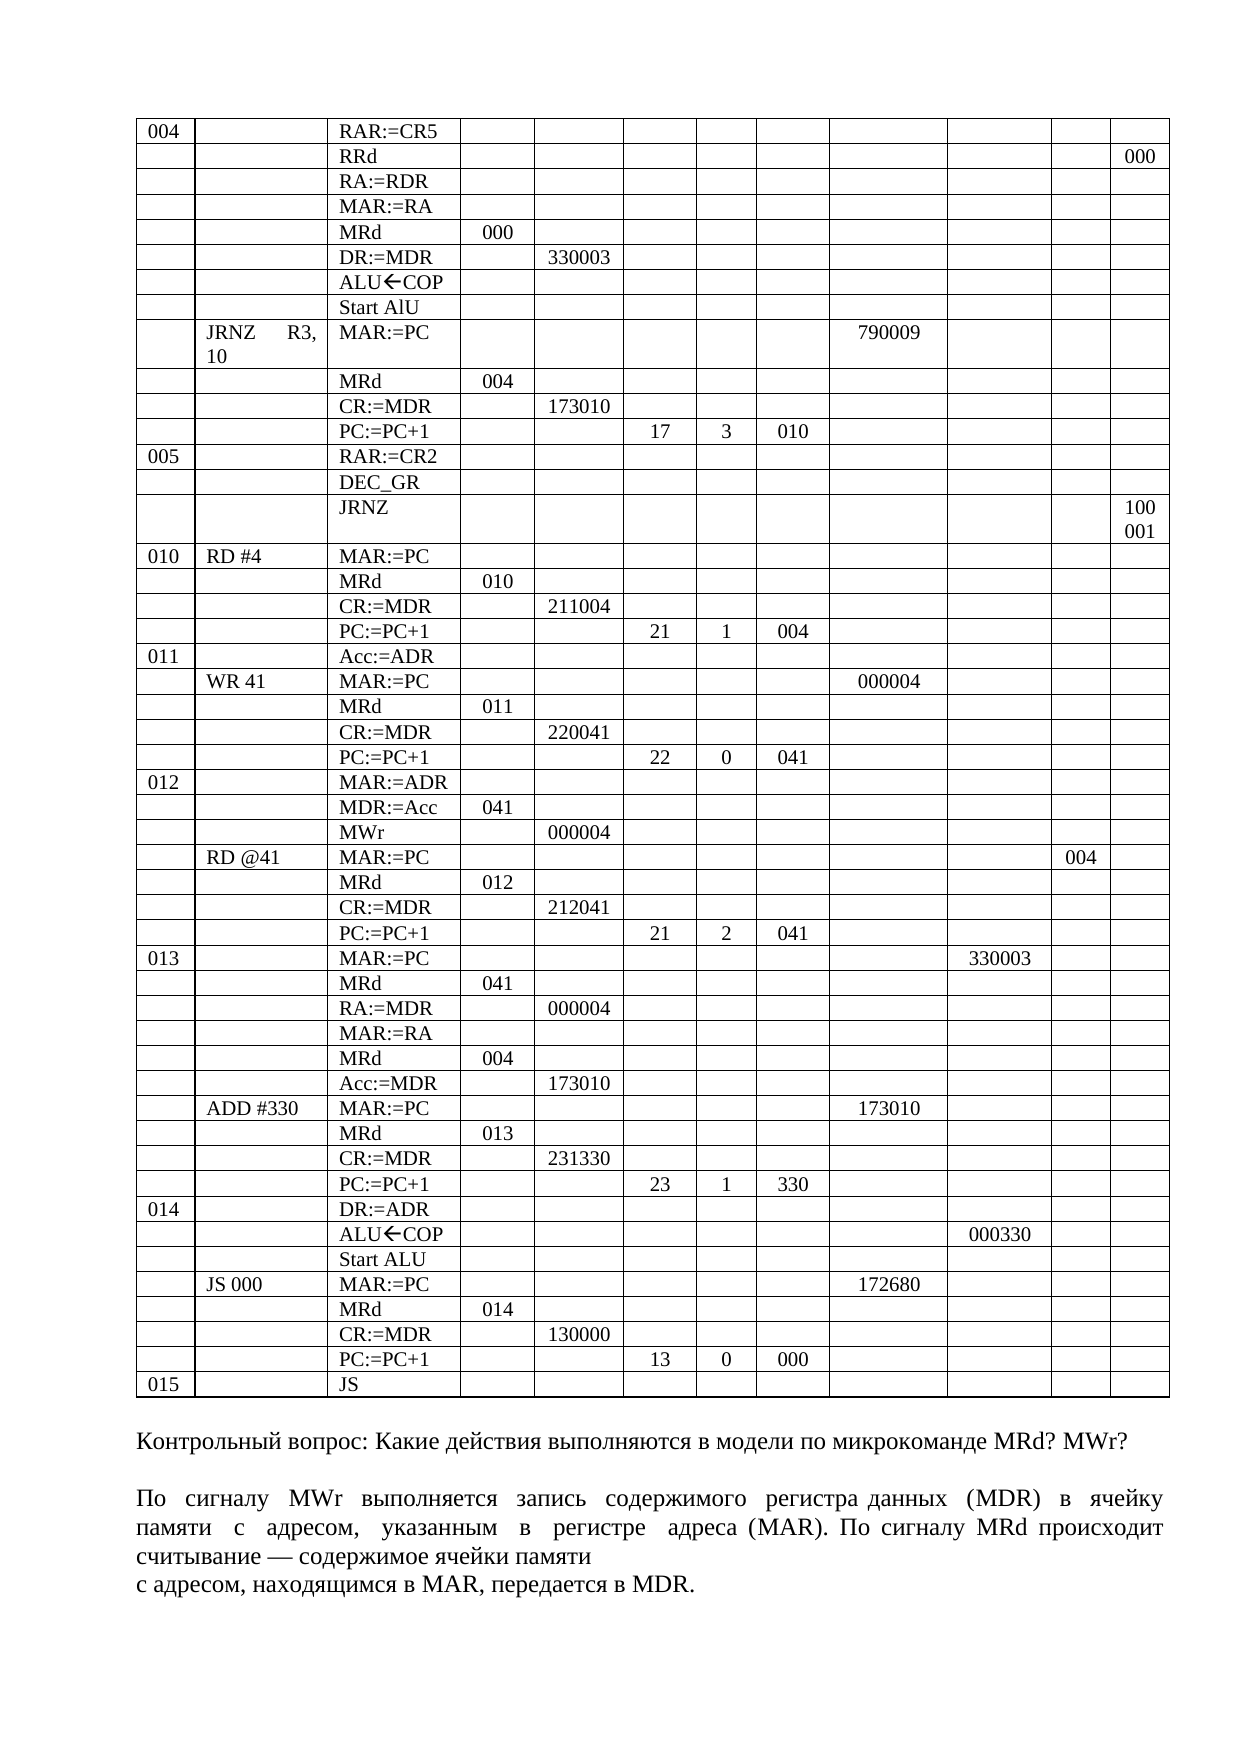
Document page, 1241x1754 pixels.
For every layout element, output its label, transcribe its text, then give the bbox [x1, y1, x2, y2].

table_cell [830, 971, 947, 995]
table_cell [1111, 1297, 1169, 1321]
table_cell [948, 495, 1051, 543]
table_cell [624, 1197, 696, 1221]
table_cell [137, 870, 194, 894]
table_cell [697, 845, 756, 869]
table_cell [624, 870, 696, 894]
table_cell [830, 1146, 947, 1170]
table_cell MRd [328, 1297, 460, 1321]
table_cell [196, 569, 327, 593]
table_cell [535, 495, 623, 543]
table_cell [196, 1046, 327, 1070]
table_cell 173010 [535, 1071, 623, 1095]
table_cell [697, 169, 756, 193]
table_cell [461, 1372, 534, 1396]
table_cell [137, 1322, 194, 1346]
table_cell [624, 644, 696, 668]
table_cell 000004 [535, 820, 623, 844]
table_cell [461, 495, 534, 543]
table_cell [830, 1347, 947, 1371]
table_cell [196, 820, 327, 844]
table_cell [830, 1071, 947, 1095]
table_cell [697, 369, 756, 393]
table_cell 1 [697, 1171, 756, 1196]
table_cell [196, 495, 327, 543]
table_cell 000 [757, 1347, 829, 1371]
table_cell [948, 895, 1051, 919]
table_cell [830, 245, 947, 269]
table_cell [757, 720, 829, 744]
table_cell 130000 [535, 1322, 623, 1346]
table_cell [624, 946, 696, 969]
table_cell [1052, 745, 1110, 769]
table_cell [1111, 544, 1169, 568]
table_cell [757, 996, 829, 1020]
table_cell [757, 1322, 829, 1346]
table_cell [757, 320, 829, 368]
table_cell [697, 119, 756, 143]
table_cell [1052, 445, 1110, 468]
table_cell [948, 1096, 1051, 1120]
table_cell [830, 419, 947, 443]
table_cell Start ALU [328, 1247, 460, 1271]
table_cell [948, 270, 1051, 294]
table_cell [1111, 795, 1169, 819]
table_cell [1111, 1197, 1169, 1221]
table_cell [1052, 245, 1110, 269]
table_cell [948, 295, 1051, 319]
table_cell [948, 971, 1051, 995]
table_cell [461, 594, 534, 618]
table_cell [1111, 1372, 1169, 1396]
table_cell 010 [137, 544, 194, 568]
table_cell [830, 569, 947, 593]
table_cell [624, 1297, 696, 1321]
table_cell [757, 971, 829, 995]
table_cell [1052, 1071, 1110, 1095]
table_cell [697, 971, 756, 995]
table_cell [1052, 820, 1110, 844]
table_cell [757, 369, 829, 393]
table_cell [757, 669, 829, 693]
table_cell [196, 1121, 327, 1145]
table_cell 013 [461, 1121, 534, 1145]
table_cell PC:=PC+1 [328, 745, 460, 769]
table_cell RRd [328, 144, 460, 168]
table_cell [697, 1197, 756, 1221]
table_cell [697, 1297, 756, 1321]
table_cell [1052, 619, 1110, 643]
table_cell [757, 445, 829, 468]
table_cell [757, 770, 829, 794]
table_cell 005 [137, 445, 194, 468]
table_cell [1111, 1146, 1169, 1170]
table_cell [137, 845, 194, 869]
table_cell [697, 220, 756, 244]
table_cell [624, 895, 696, 919]
table_cell PC:=PC+1 [328, 1171, 460, 1196]
table_cell [1052, 1096, 1110, 1120]
table_cell [697, 870, 756, 894]
table_cell [1111, 669, 1169, 693]
table_cell [624, 369, 696, 393]
table_cell [830, 1046, 947, 1070]
table_cell [461, 119, 534, 143]
table_cell [535, 295, 623, 319]
table_cell [137, 745, 194, 769]
table_cell [697, 569, 756, 593]
table_cell 100001 [1111, 495, 1169, 543]
table_cell [196, 119, 327, 143]
table_cell [624, 169, 696, 193]
table_cell [697, 245, 756, 269]
table_cell [757, 1121, 829, 1145]
table_cell [948, 870, 1051, 894]
table_cell 211004 [535, 594, 623, 618]
table_cell [196, 1222, 327, 1246]
table_cell [535, 1171, 623, 1196]
table_cell [196, 1247, 327, 1271]
table_cell [697, 144, 756, 168]
table_cell 22 [624, 745, 696, 769]
table_cell [196, 695, 327, 718]
table_cell [137, 470, 194, 494]
table_cell 004 [461, 369, 534, 393]
table_cell [1111, 845, 1169, 869]
table_cell [1111, 419, 1169, 443]
table_cell [1111, 1121, 1169, 1145]
table_cell [697, 394, 756, 418]
table_cell MWr [328, 820, 460, 844]
table_cell [461, 1347, 534, 1371]
table_cell [697, 544, 756, 568]
table_cell MRd [328, 870, 460, 894]
table_cell [697, 946, 756, 969]
table_cell [535, 795, 623, 819]
table_cell [757, 295, 829, 319]
table_cell [196, 1071, 327, 1095]
table_cell [196, 1171, 327, 1196]
table_cell [1111, 169, 1169, 193]
table_cell [697, 996, 756, 1020]
table_cell [196, 144, 327, 168]
table_cell [1052, 470, 1110, 494]
table_cell [535, 544, 623, 568]
table_cell [137, 895, 194, 919]
table_cell [461, 745, 534, 769]
table_cell [624, 594, 696, 618]
table_cell DR:=ADR [328, 1197, 460, 1221]
table_cell CR:=MDR [328, 720, 460, 744]
table_cell [196, 745, 327, 769]
table_cell [1052, 119, 1110, 143]
table_cell [461, 644, 534, 668]
table_cell [535, 1372, 623, 1396]
table_cell [461, 845, 534, 869]
table_cell [624, 544, 696, 568]
table_cell [757, 1222, 829, 1246]
table_cell [1111, 946, 1169, 969]
table_cell [535, 419, 623, 443]
table_cell RA:=RDR [328, 169, 460, 193]
table_cell [948, 544, 1051, 568]
table_cell [535, 144, 623, 168]
table_cell [137, 169, 194, 193]
table_cell 010 [757, 419, 829, 443]
table_cell CR:=MDR [328, 394, 460, 418]
table_cell [1111, 195, 1169, 218]
table_cell [535, 1046, 623, 1070]
table_cell [1111, 369, 1169, 393]
table_cell WR 41 [196, 669, 327, 693]
table_cell [757, 1146, 829, 1170]
table_cell MAR:=RA [328, 195, 460, 218]
table_cell [757, 594, 829, 618]
table_cell [624, 720, 696, 744]
table_cell [948, 720, 1051, 744]
table_cell 21 [624, 619, 696, 643]
table_cell [757, 220, 829, 244]
table_cell [461, 1096, 534, 1120]
table_cell [624, 1247, 696, 1271]
table_cell [535, 845, 623, 869]
table_cell [1111, 1222, 1169, 1246]
table_cell [535, 1121, 623, 1145]
table_cell MAR:=PC [328, 544, 460, 568]
table_cell [1052, 495, 1110, 543]
table_cell CR:=MDR [328, 594, 460, 618]
table_cell [1111, 320, 1169, 368]
table_cell [137, 619, 194, 643]
table_cell MAR:=RA [328, 1021, 460, 1045]
table_cell [535, 369, 623, 393]
table_cell [535, 619, 623, 643]
table_cell CR:=MDR [328, 895, 460, 919]
table_cell [697, 295, 756, 319]
table_cell MAR:=PC [328, 320, 460, 368]
table_cell [137, 1347, 194, 1371]
table_cell [624, 1322, 696, 1346]
table_cell [948, 320, 1051, 368]
table_cell [461, 1197, 534, 1221]
table_cell [137, 669, 194, 693]
table_cell RD @41 [196, 845, 327, 869]
table_cell 212041 [535, 895, 623, 919]
table_cell [757, 870, 829, 894]
table_cell [757, 1297, 829, 1321]
table_cell 011 [461, 695, 534, 718]
table_cell [948, 1347, 1051, 1371]
table_cell [196, 245, 327, 269]
text По сигналу MWr выполняется запись содержимого регистра данных (MDR) в ячейку памяти с адресом, указанным в регистре адреса (MAR). По сигналу MRd происходит считывание — содержимое ячейки памяти [136, 1483, 1163, 1569]
table_cell [461, 144, 534, 168]
table_cell [830, 795, 947, 819]
table_cell [461, 295, 534, 319]
table_cell [757, 946, 829, 969]
table_cell [196, 445, 327, 468]
table_cell [624, 1046, 696, 1070]
table_cell [948, 1171, 1051, 1196]
table_cell MAR:=PC [328, 1096, 460, 1120]
table_cell [948, 1021, 1051, 1045]
table_cell [535, 270, 623, 294]
table_cell [697, 1247, 756, 1271]
table_cell [830, 594, 947, 618]
table_cell 21 [624, 920, 696, 944]
table_cell [697, 1021, 756, 1045]
table_cell [137, 971, 194, 995]
table_cell [1111, 1021, 1169, 1045]
table_cell [461, 419, 534, 443]
table_cell [461, 669, 534, 693]
table_cell [1111, 1096, 1169, 1120]
table_cell MAR:=PC [328, 669, 460, 693]
table_cell [697, 1046, 756, 1070]
table_cell PC:=PC+1 [328, 920, 460, 944]
table_cell [1052, 270, 1110, 294]
table_cell [757, 1096, 829, 1120]
table_cell [137, 1121, 194, 1145]
table_cell [137, 495, 194, 543]
table_cell 000 [1111, 144, 1169, 168]
table_cell [697, 320, 756, 368]
table_cell [137, 1272, 194, 1296]
table_cell [1052, 895, 1110, 919]
table_cell [1052, 669, 1110, 693]
table_cell [697, 720, 756, 744]
table_cell [624, 770, 696, 794]
table_cell [830, 920, 947, 944]
table_cell [830, 720, 947, 744]
table_cell [624, 445, 696, 468]
table_cell 014 [461, 1297, 534, 1321]
table_cell [830, 270, 947, 294]
table_cell [948, 445, 1051, 468]
table_cell [624, 820, 696, 844]
table_cell [624, 320, 696, 368]
table_cell [1052, 1247, 1110, 1271]
table_cell [461, 245, 534, 269]
table_cell [948, 169, 1051, 193]
table_cell [624, 1096, 696, 1120]
table_cell [624, 1272, 696, 1296]
table_cell [535, 1197, 623, 1221]
table_cell [1052, 195, 1110, 218]
text Контрольный вопрос: Какие действия выполняются в модели по микрокоманде MRd? MWr? [136, 1426, 1163, 1454]
table_cell [948, 1247, 1051, 1271]
table_cell [1111, 220, 1169, 244]
table_cell [461, 770, 534, 794]
table_cell [697, 644, 756, 668]
table_cell 173010 [830, 1096, 947, 1120]
table_cell [757, 644, 829, 668]
table_cell [830, 1171, 947, 1196]
table_cell [196, 1021, 327, 1045]
table_cell [137, 1046, 194, 1070]
table_cell [697, 1071, 756, 1095]
table_cell RD #4 [196, 544, 327, 568]
table_cell [137, 569, 194, 593]
table_cell [948, 1071, 1051, 1095]
table_cell [697, 1272, 756, 1296]
table_cell PC:=PC+1 [328, 619, 460, 643]
text с адресом, находящимся в MAR, передается в MDR. [136, 1569, 1163, 1598]
table_cell ALUCOP [328, 270, 460, 294]
table_cell 012 [461, 870, 534, 894]
table_cell [1052, 320, 1110, 368]
table_cell [137, 245, 194, 269]
table_cell [1052, 795, 1110, 819]
table_cell [535, 569, 623, 593]
table_cell [624, 119, 696, 143]
table_cell [461, 1146, 534, 1170]
table_cell [1052, 569, 1110, 593]
table_cell 0 [697, 1347, 756, 1371]
table_cell 041 [757, 920, 829, 944]
table_cell 000004 [830, 669, 947, 693]
table_cell [196, 470, 327, 494]
table_cell [1052, 369, 1110, 393]
table_cell [461, 1021, 534, 1045]
table_cell [461, 1071, 534, 1095]
table_cell [461, 195, 534, 218]
table_cell [948, 1322, 1051, 1346]
table_cell [624, 470, 696, 494]
table_cell [948, 369, 1051, 393]
table_cell [624, 569, 696, 593]
table_cell JS 000 [196, 1272, 327, 1296]
table_cell [757, 569, 829, 593]
table_cell [1052, 1171, 1110, 1196]
table_cell [461, 1222, 534, 1246]
table_cell [196, 1322, 327, 1346]
table_cell [1111, 1322, 1169, 1346]
table_cell 010 [461, 569, 534, 593]
table_cell 330 [757, 1171, 829, 1196]
table_cell [137, 1071, 194, 1095]
table_cell JRNZ R3, 10 [196, 320, 327, 368]
table_cell Acc:=ADR [328, 644, 460, 668]
table_cell [1111, 996, 1169, 1020]
table_cell [757, 1372, 829, 1396]
table_cell [137, 1297, 194, 1321]
table_cell [830, 895, 947, 919]
table_cell [535, 644, 623, 668]
table_cell ALUCOP [328, 1222, 460, 1246]
table_cell [624, 669, 696, 693]
table_cell [830, 220, 947, 244]
table_cell [196, 1197, 327, 1221]
table_cell MRd [328, 569, 460, 593]
table_cell [757, 1046, 829, 1070]
table_cell [461, 895, 534, 919]
table_cell [196, 1297, 327, 1321]
table_cell MAR:=ADR [328, 770, 460, 794]
table_cell [948, 820, 1051, 844]
table_cell [948, 594, 1051, 618]
table_cell [830, 644, 947, 668]
table_cell [830, 695, 947, 718]
table_cell 004 [1052, 845, 1110, 869]
table_cell [830, 544, 947, 568]
table_cell [535, 320, 623, 368]
table_cell [830, 1247, 947, 1271]
table_cell [624, 1146, 696, 1170]
table_cell [137, 419, 194, 443]
table_cell [830, 495, 947, 543]
table_cell [948, 1272, 1051, 1296]
table_cell [196, 971, 327, 995]
table_cell [948, 144, 1051, 168]
table_cell [830, 996, 947, 1020]
table_cell 231330 [535, 1146, 623, 1170]
table_cell [1111, 720, 1169, 744]
table_cell [196, 419, 327, 443]
table_cell [830, 119, 947, 143]
table_cell [830, 1021, 947, 1045]
table_cell [948, 996, 1051, 1020]
table_cell [1052, 695, 1110, 718]
table_cell 1 [697, 619, 756, 643]
table_cell [1052, 720, 1110, 744]
table_cell [535, 169, 623, 193]
table_cell [1111, 470, 1169, 494]
table_cell MAR:=PC [328, 1272, 460, 1296]
table_cell [757, 1272, 829, 1296]
table_cell [196, 870, 327, 894]
table_cell [461, 1247, 534, 1271]
table_cell [461, 1171, 534, 1196]
table_cell [948, 745, 1051, 769]
table_cell JS [328, 1372, 460, 1396]
table_cell [137, 1222, 194, 1246]
table_cell RAR:=CR5 [328, 119, 460, 143]
table_cell [948, 119, 1051, 143]
table_cell [948, 619, 1051, 643]
table_cell [830, 169, 947, 193]
table_cell 2 [697, 920, 756, 944]
table_cell MRd [328, 369, 460, 393]
table_cell [948, 470, 1051, 494]
table_cell [948, 644, 1051, 668]
table_cell [196, 1372, 327, 1396]
table_cell [535, 1272, 623, 1296]
table_cell [697, 1146, 756, 1170]
table_cell [461, 820, 534, 844]
table_cell [137, 270, 194, 294]
table_cell [196, 795, 327, 819]
table_cell [757, 169, 829, 193]
table_cell MRd [328, 971, 460, 995]
table_cell [535, 745, 623, 769]
table_cell [535, 195, 623, 218]
table_cell 23 [624, 1171, 696, 1196]
table_cell [624, 845, 696, 869]
table_cell [137, 1096, 194, 1120]
table_cell [624, 996, 696, 1020]
table_cell [196, 996, 327, 1020]
table_cell PC:=PC+1 [328, 419, 460, 443]
table_cell [137, 820, 194, 844]
table_cell [137, 1021, 194, 1045]
table_cell [137, 1146, 194, 1170]
table_cell [757, 195, 829, 218]
table_cell RA:=MDR [328, 996, 460, 1020]
table_cell [461, 720, 534, 744]
table_cell [1111, 971, 1169, 995]
table_cell [948, 569, 1051, 593]
table_cell [461, 445, 534, 468]
table_cell [1111, 445, 1169, 468]
table_cell [1052, 220, 1110, 244]
table_cell [137, 720, 194, 744]
table_cell [1052, 394, 1110, 418]
table_cell [624, 695, 696, 718]
table_cell MDR:=Acc [328, 795, 460, 819]
table_cell [830, 870, 947, 894]
table_cell 013 [137, 946, 194, 969]
table_cell [196, 594, 327, 618]
table_cell [697, 195, 756, 218]
table_cell [757, 544, 829, 568]
table_cell [1052, 1046, 1110, 1070]
table_cell [697, 1322, 756, 1346]
table_cell [461, 470, 534, 494]
table_cell [1111, 1171, 1169, 1196]
table_cell 000004 [535, 996, 623, 1020]
table_cell [196, 369, 327, 393]
table_cell [948, 1297, 1051, 1321]
table_cell [624, 144, 696, 168]
table_cell [830, 1197, 947, 1221]
table_cell [1111, 695, 1169, 718]
table_cell [757, 470, 829, 494]
table_cell [137, 695, 194, 718]
table_cell [757, 119, 829, 143]
table_cell [830, 1121, 947, 1145]
table_cell [461, 270, 534, 294]
table_cell [1052, 1021, 1110, 1045]
table_cell CR:=MDR [328, 1322, 460, 1346]
table_cell MRd [328, 695, 460, 718]
table_cell [757, 695, 829, 718]
table_cell [1052, 295, 1110, 319]
table_cell [535, 946, 623, 969]
table_cell [757, 144, 829, 168]
table_cell [1111, 920, 1169, 944]
table_cell 0 [697, 745, 756, 769]
table_cell [697, 895, 756, 919]
table_cell 13 [624, 1347, 696, 1371]
table_cell 330003 [535, 245, 623, 269]
table_cell [196, 169, 327, 193]
table_cell [697, 470, 756, 494]
table_cell [535, 770, 623, 794]
table_cell MRd [328, 1046, 460, 1070]
table_cell MAR:=PC [328, 946, 460, 969]
table_cell 220041 [535, 720, 623, 744]
table_cell 015 [137, 1372, 194, 1396]
table_cell MRd [328, 220, 460, 244]
table_cell [1052, 870, 1110, 894]
table_cell [1111, 295, 1169, 319]
table_cell Acc:=MDR [328, 1071, 460, 1095]
table_cell [196, 770, 327, 794]
table_cell DR:=MDR [328, 245, 460, 269]
table_cell 014 [137, 1197, 194, 1221]
table_cell [697, 1121, 756, 1145]
table_cell 041 [757, 745, 829, 769]
table_cell 3 [697, 419, 756, 443]
table_cell [948, 770, 1051, 794]
table_cell [1052, 770, 1110, 794]
table_cell [1111, 1272, 1169, 1296]
table_cell [535, 695, 623, 718]
table_cell [461, 1322, 534, 1346]
table_cell [757, 1021, 829, 1045]
table_cell [1052, 419, 1110, 443]
table_cell [1052, 996, 1110, 1020]
table_cell [624, 270, 696, 294]
table_cell [624, 1071, 696, 1095]
table_cell 004 [137, 119, 194, 143]
table_cell [1052, 920, 1110, 944]
table_cell [461, 544, 534, 568]
table_cell [1111, 119, 1169, 143]
table_cell [196, 644, 327, 668]
table_cell [697, 820, 756, 844]
table_cell [830, 1297, 947, 1321]
table_cell [1111, 745, 1169, 769]
table_cell [1111, 1071, 1169, 1095]
table_cell [1052, 1121, 1110, 1145]
table_cell [624, 971, 696, 995]
table_cell [948, 419, 1051, 443]
table_cell [830, 470, 947, 494]
table_cell [535, 920, 623, 944]
table_cell [948, 245, 1051, 269]
table_cell [1052, 971, 1110, 995]
table_cell [535, 1096, 623, 1120]
table_cell [1052, 1146, 1110, 1170]
table_cell [697, 1222, 756, 1246]
table_cell [137, 394, 194, 418]
table_cell [757, 270, 829, 294]
table_cell [535, 220, 623, 244]
table_cell [830, 394, 947, 418]
table_cell ADD #330 [196, 1096, 327, 1120]
table_cell 011 [137, 644, 194, 668]
table_cell [757, 820, 829, 844]
table_cell 004 [757, 619, 829, 643]
table_cell [535, 870, 623, 894]
table_cell [624, 1372, 696, 1396]
table_cell [196, 195, 327, 218]
table_cell [624, 195, 696, 218]
table_cell [137, 1247, 194, 1271]
table_cell [948, 1146, 1051, 1170]
table_cell [697, 669, 756, 693]
table_cell [137, 369, 194, 393]
table_cell [697, 1096, 756, 1120]
table_cell [196, 1347, 327, 1371]
table_cell [196, 920, 327, 944]
table_cell 000 [461, 220, 534, 244]
table_cell [137, 594, 194, 618]
table_cell [948, 920, 1051, 944]
table_cell [461, 920, 534, 944]
table_cell [757, 845, 829, 869]
table_cell [196, 394, 327, 418]
table_cell [624, 495, 696, 543]
table_cell [1111, 820, 1169, 844]
table_cell [535, 1247, 623, 1271]
table_cell [1052, 1372, 1110, 1396]
table_cell 041 [461, 795, 534, 819]
table_cell [196, 895, 327, 919]
table_cell 000330 [948, 1222, 1051, 1246]
table_cell [1052, 946, 1110, 969]
table_cell 012 [137, 770, 194, 794]
table_cell 173010 [535, 394, 623, 418]
table_cell [697, 695, 756, 718]
table_cell [1111, 245, 1169, 269]
table_cell JRNZ [328, 495, 460, 543]
table_cell [948, 394, 1051, 418]
table_cell [535, 1222, 623, 1246]
table_cell [461, 619, 534, 643]
table_cell MAR:=PC [328, 845, 460, 869]
table_cell [461, 1272, 534, 1296]
table_cell [830, 295, 947, 319]
table_cell [535, 1347, 623, 1371]
table_cell [697, 594, 756, 618]
table_cell [830, 845, 947, 869]
table_cell [137, 320, 194, 368]
table_cell [1052, 1222, 1110, 1246]
table_cell DEC_GR [328, 470, 460, 494]
table_cell [196, 270, 327, 294]
table_cell [948, 1197, 1051, 1221]
table_cell [1111, 1046, 1169, 1070]
table_cell 790009 [830, 320, 947, 368]
table_cell [697, 495, 756, 543]
table_cell [196, 295, 327, 319]
table_cell [830, 619, 947, 643]
table_cell [830, 770, 947, 794]
table_cell [1111, 1247, 1169, 1271]
table_cell [196, 220, 327, 244]
table_cell [757, 1247, 829, 1271]
table_cell 17 [624, 419, 696, 443]
table_cell [830, 144, 947, 168]
table_cell RAR:=CR2 [328, 445, 460, 468]
table_cell 172680 [830, 1272, 947, 1296]
table_cell [1111, 770, 1169, 794]
table_cell [830, 946, 947, 969]
table_cell [461, 946, 534, 969]
table_cell [757, 895, 829, 919]
table_cell [948, 669, 1051, 693]
table_cell [624, 394, 696, 418]
table_cell CR:=MDR [328, 1146, 460, 1170]
table_cell [624, 245, 696, 269]
table_cell [137, 996, 194, 1020]
table_cell [830, 1372, 947, 1396]
table_cell [535, 669, 623, 693]
table_cell [757, 495, 829, 543]
table_cell [535, 445, 623, 468]
table_cell [948, 845, 1051, 869]
table_cell [1111, 270, 1169, 294]
table_cell [624, 1021, 696, 1045]
table_cell [948, 1046, 1051, 1070]
table_cell [1111, 619, 1169, 643]
table_cell [948, 695, 1051, 718]
table_cell [757, 795, 829, 819]
table_cell [461, 169, 534, 193]
table_cell [697, 445, 756, 468]
table_cell [137, 795, 194, 819]
table_cell [461, 996, 534, 1020]
table_cell [624, 1121, 696, 1145]
table_cell [461, 394, 534, 418]
table_cell PC:=PC+1 [328, 1347, 460, 1371]
table_cell [137, 1171, 194, 1196]
table_cell [535, 1297, 623, 1321]
table_cell [1052, 1272, 1110, 1296]
table_cell [948, 1372, 1051, 1396]
table_cell [1111, 394, 1169, 418]
table_cell [137, 144, 194, 168]
table_cell [624, 1222, 696, 1246]
table_cell [757, 245, 829, 269]
table_cell [1052, 1297, 1110, 1321]
table_cell 004 [461, 1046, 534, 1070]
table_cell [757, 1197, 829, 1221]
table_cell [137, 195, 194, 218]
table_cell [1111, 644, 1169, 668]
table_cell [948, 220, 1051, 244]
table_cell [196, 1146, 327, 1170]
table_cell [1052, 1347, 1110, 1371]
table_cell [948, 1121, 1051, 1145]
table_cell [697, 270, 756, 294]
table_cell [624, 220, 696, 244]
table_cell Start AlU [328, 295, 460, 319]
table_cell [1052, 644, 1110, 668]
table_cell [830, 745, 947, 769]
table_cell [830, 820, 947, 844]
table_cell [535, 1021, 623, 1045]
table_cell [624, 295, 696, 319]
table_cell [1052, 544, 1110, 568]
table_cell [948, 795, 1051, 819]
table_cell [1111, 870, 1169, 894]
table_cell [196, 946, 327, 969]
table_cell [535, 119, 623, 143]
table_cell [1052, 144, 1110, 168]
table_cell 041 [461, 971, 534, 995]
table_cell [757, 394, 829, 418]
table_cell [1111, 569, 1169, 593]
table_cell [948, 195, 1051, 218]
table_cell [1111, 895, 1169, 919]
table_cell [1111, 1347, 1169, 1371]
table_cell [1052, 1322, 1110, 1346]
table_cell [196, 720, 327, 744]
table_cell [535, 971, 623, 995]
table_cell [1052, 594, 1110, 618]
table_cell [624, 795, 696, 819]
table_cell [1111, 594, 1169, 618]
table_cell 330003 [948, 946, 1051, 969]
table_cell [830, 1322, 947, 1346]
table_cell [196, 619, 327, 643]
table_cell [697, 1372, 756, 1396]
table_cell [830, 445, 947, 468]
table_cell [137, 920, 194, 944]
table_cell [1052, 169, 1110, 193]
table_cell [757, 1071, 829, 1095]
table_cell [461, 320, 534, 368]
table_cell [535, 470, 623, 494]
table_cell [697, 795, 756, 819]
table_cell [830, 195, 947, 218]
table_cell MRd [328, 1121, 460, 1145]
table_cell [830, 369, 947, 393]
table_cell [697, 770, 756, 794]
table_cell [1052, 1197, 1110, 1221]
table_cell [137, 295, 194, 319]
table_cell [137, 220, 194, 244]
table_cell [830, 1222, 947, 1246]
